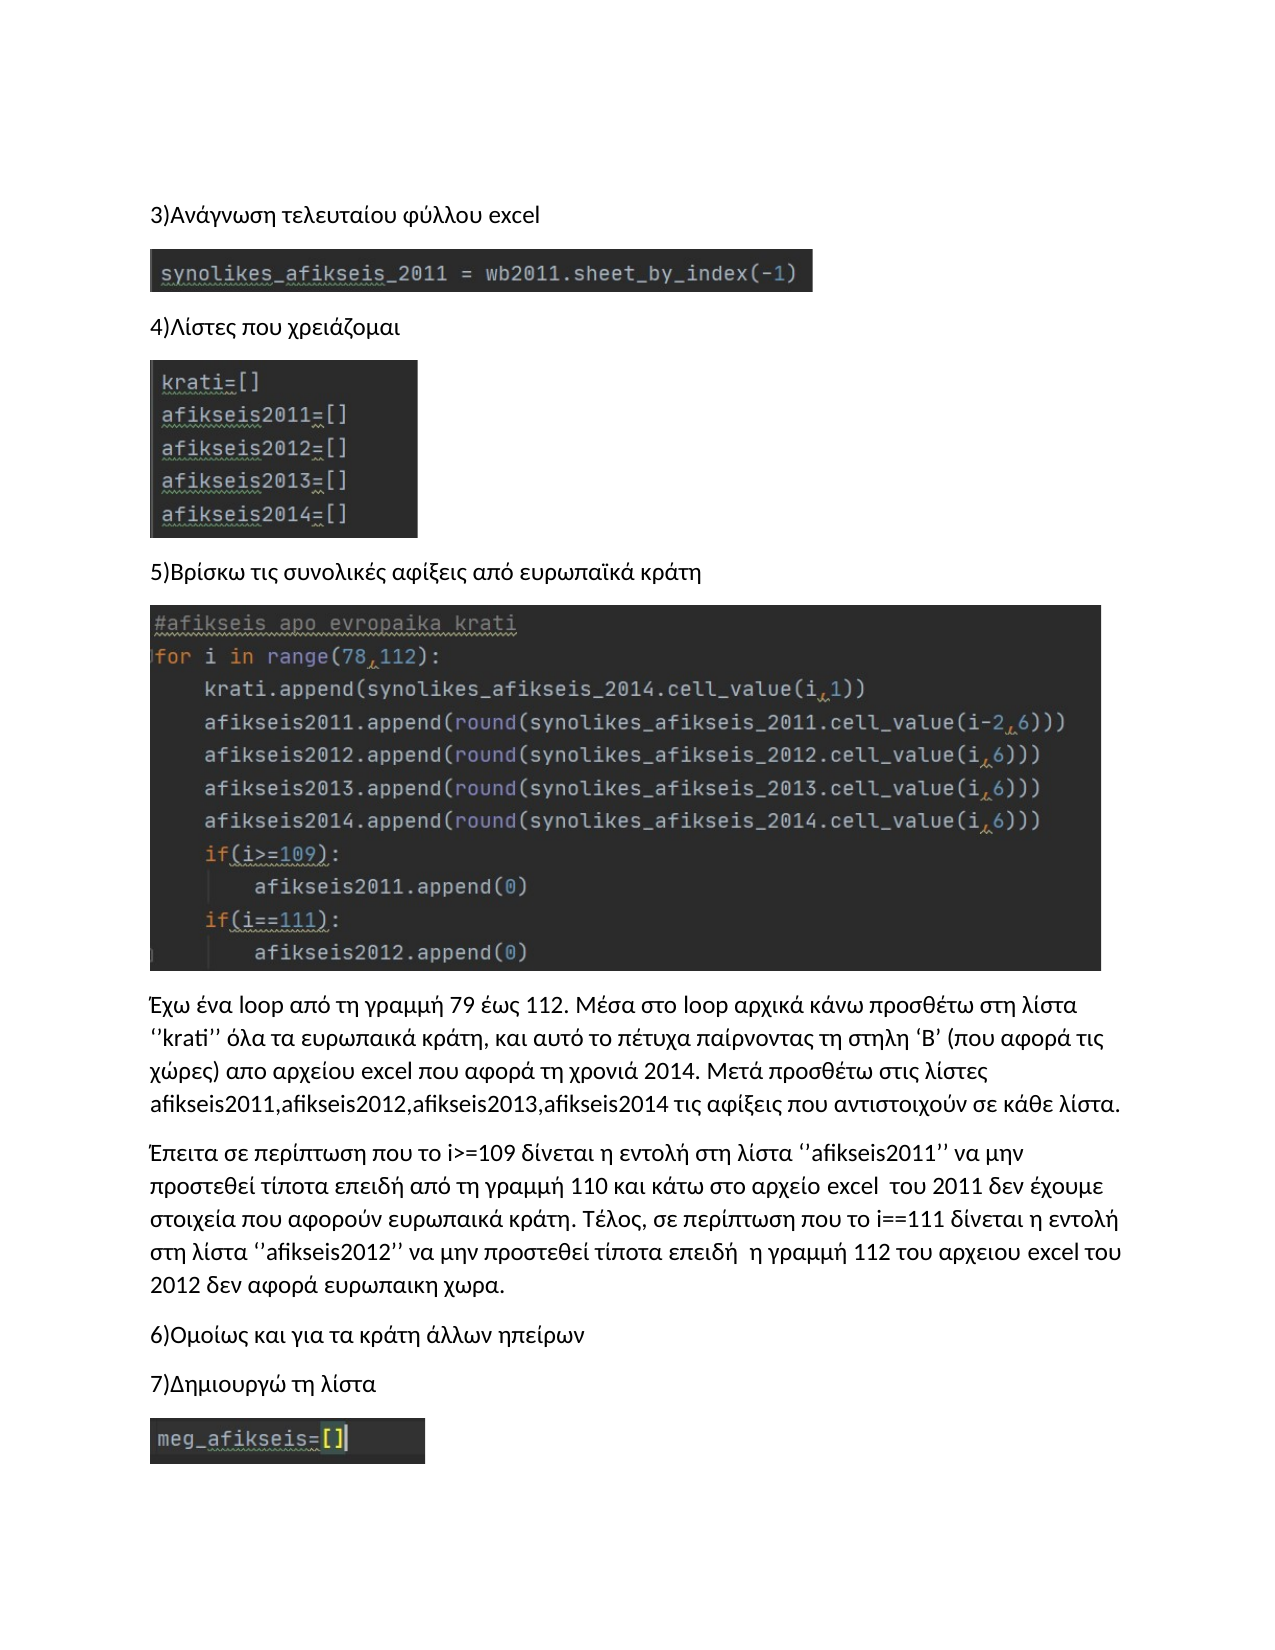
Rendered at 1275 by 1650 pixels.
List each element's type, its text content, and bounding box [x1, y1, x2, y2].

text Έχω ένα loop από τη γραμμή 79 έως 112. Μέσα στο loop αρχικά κάνω προσθέτω στη λίστα ‘’krati’’ όλα τα ευρωπαικά κράτη, και αυτό το πέτυχα παίρνοντας τη στηλη ‘Β’ (που αφορά τις χώρες) απο αρχείου excel που αφορά τη χρονιά 2014. Μετά προσθέτω στις λίστες afikseis2011,afikseis2012,afikseis2013,afikseis2014 τις αφίξεις που αντιστοιχούν σε κάθε λίστα. [150, 989, 1125, 1118]
picture [150, 360, 418, 538]
text 7)Δημιουργώ τη λίστα [150, 1368, 1125, 1399]
text Έπειτα σε περίπτωση που το i>=109 δίνεται η εντολή στη λίστα ‘’afikseis2011’’ να μην προστεθεί τίποτα επειδή από τη γραμμή 110 και κάτω στο αρχείο excel του 2011 δεν έχουμε στοιχεία που αφορούν ευρωπαικά κράτη. Τέλος, σε περίπτωση που το i==111 δίνεται η εντολή στη λίστα ‘’afikseis2012’’ να μην προστεθεί τίποτα επειδή η γραμμή 112 του αρχειου excel του 2012 δεν αφορά ευρωπαικη χωρα. [150, 1138, 1125, 1300]
picture [150, 605, 1102, 971]
picture [150, 249, 813, 292]
text 5)Βρίσκω τις συνολικές αφίξεις από ευρωπαϊκά κράτη [150, 556, 1125, 587]
text 6)Ομοίως και για τα κράτη άλλων ηπείρων [150, 1319, 1125, 1349]
text 4)Λίστες που χρειάζομαι [150, 311, 1125, 341]
picture [150, 1418, 426, 1464]
text 3)Ανάγνωση τελευταίου φύλλου excel [150, 199, 1125, 230]
